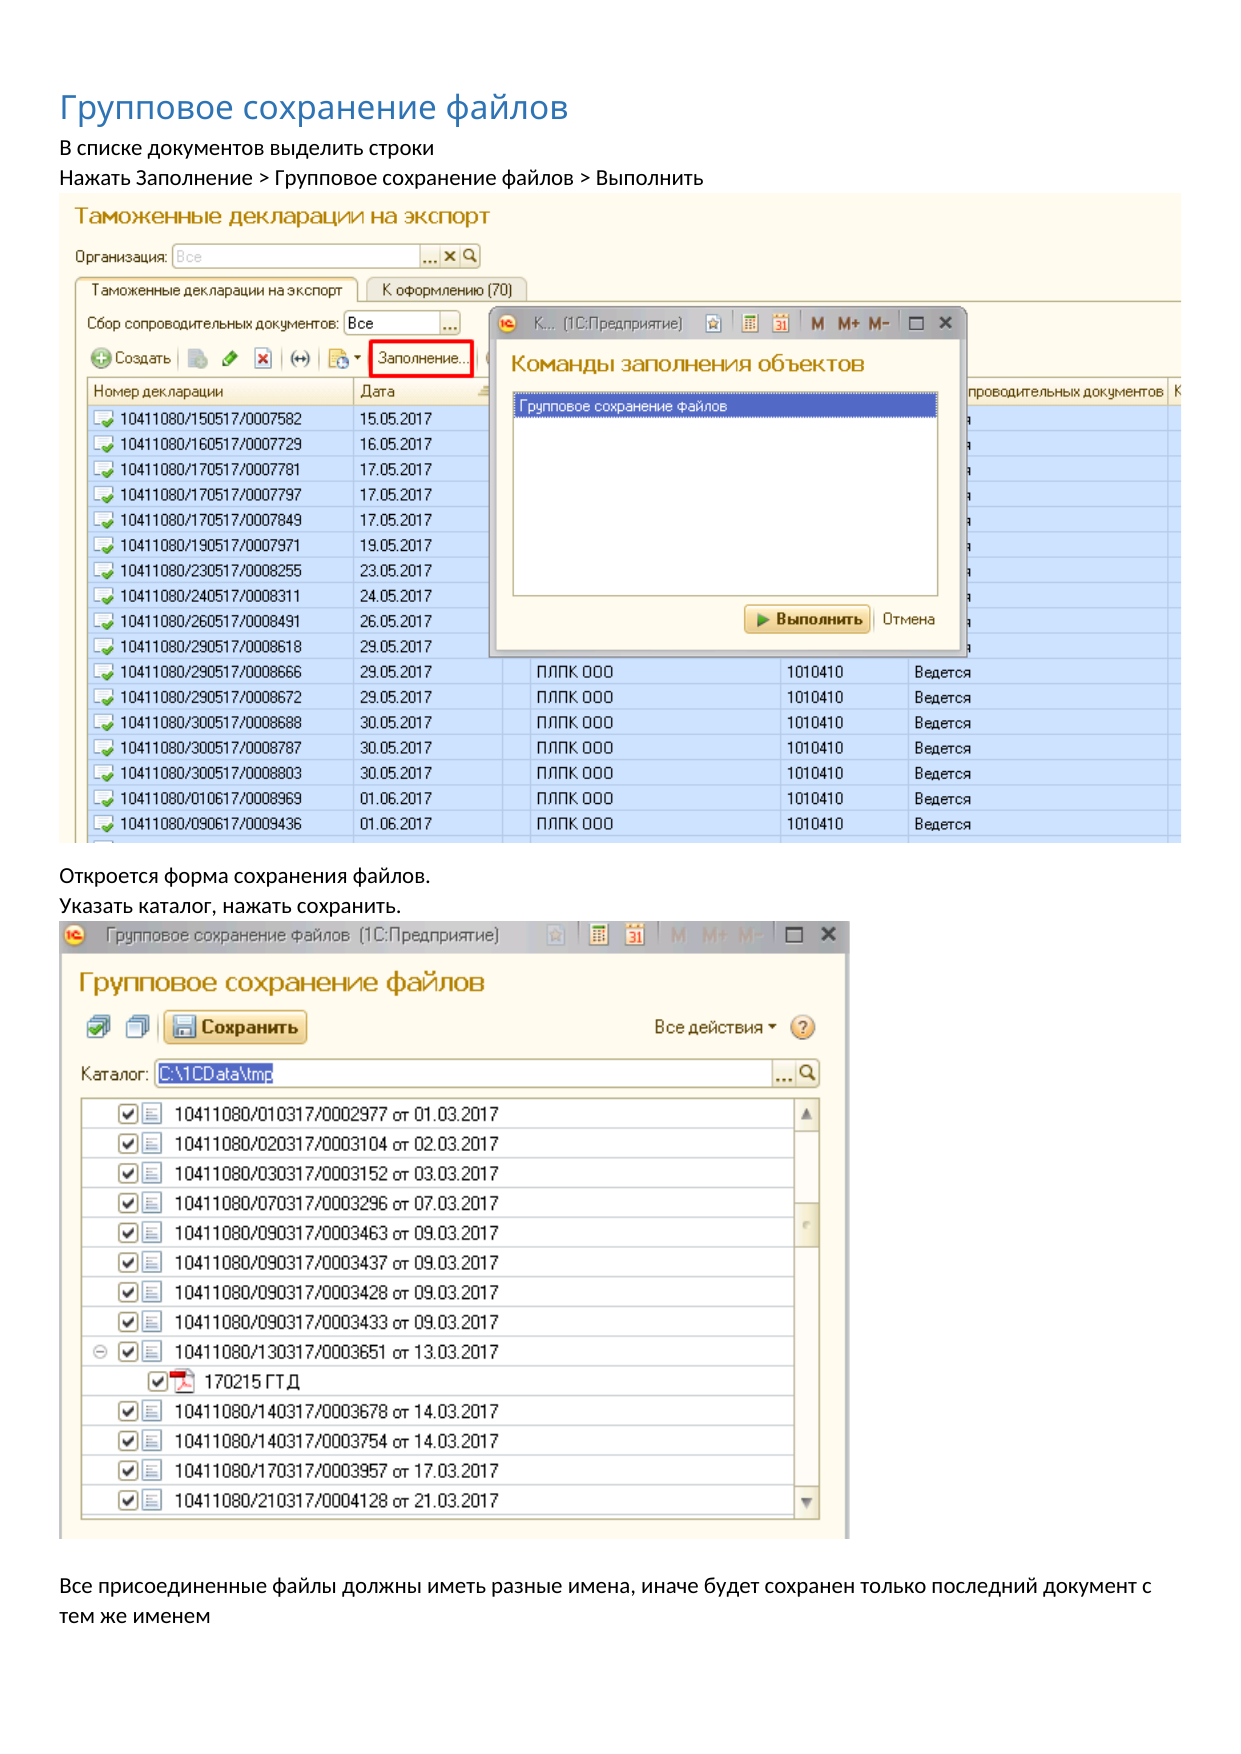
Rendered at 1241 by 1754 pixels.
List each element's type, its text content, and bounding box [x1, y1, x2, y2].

picture [59, 921, 850, 1539]
subtitle Групповое сохранение файлов [59, 84, 1181, 129]
picture [59, 193, 1182, 843]
text В списке документов выделить строки Нажать Заполнение > Групповое сохранение файлов > Выполнить [59, 133, 1181, 193]
